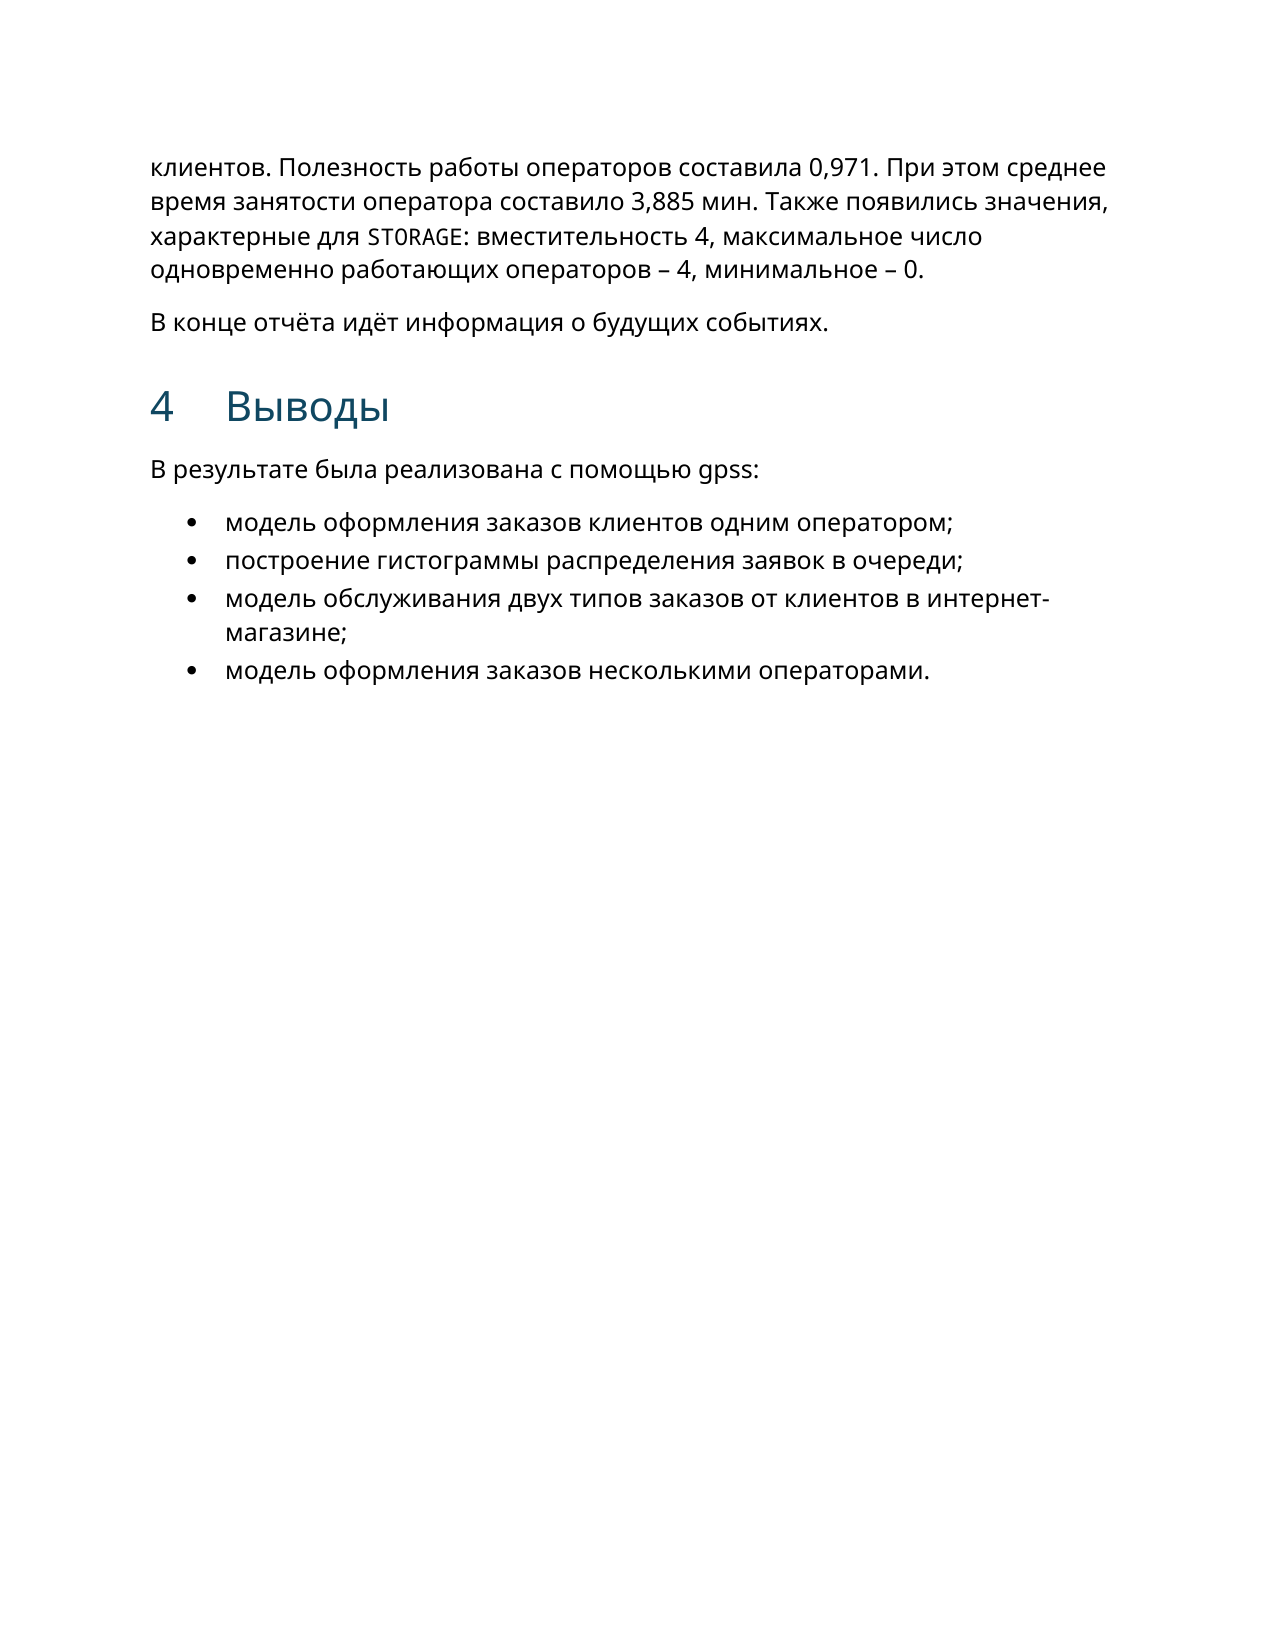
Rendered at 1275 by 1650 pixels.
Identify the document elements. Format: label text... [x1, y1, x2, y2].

list модель оформления заказов несколькими операторами. [187, 652, 1125, 686]
list модель оформления заказов клиентов одним оператором; [187, 505, 1125, 539]
list модель обслуживания двух типов заказов от клиентов в интернет-магазине; [187, 581, 1125, 649]
subtitle 4 Выводы [150, 377, 1125, 433]
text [150, 150, 1125, 286]
text В результате была реализована с помощью gpss: [150, 452, 1125, 486]
text В конце отчёта идёт информация о будущих событиях. [150, 305, 1125, 339]
list построение гистограммы распределения заявок в очереди; [187, 543, 1125, 577]
